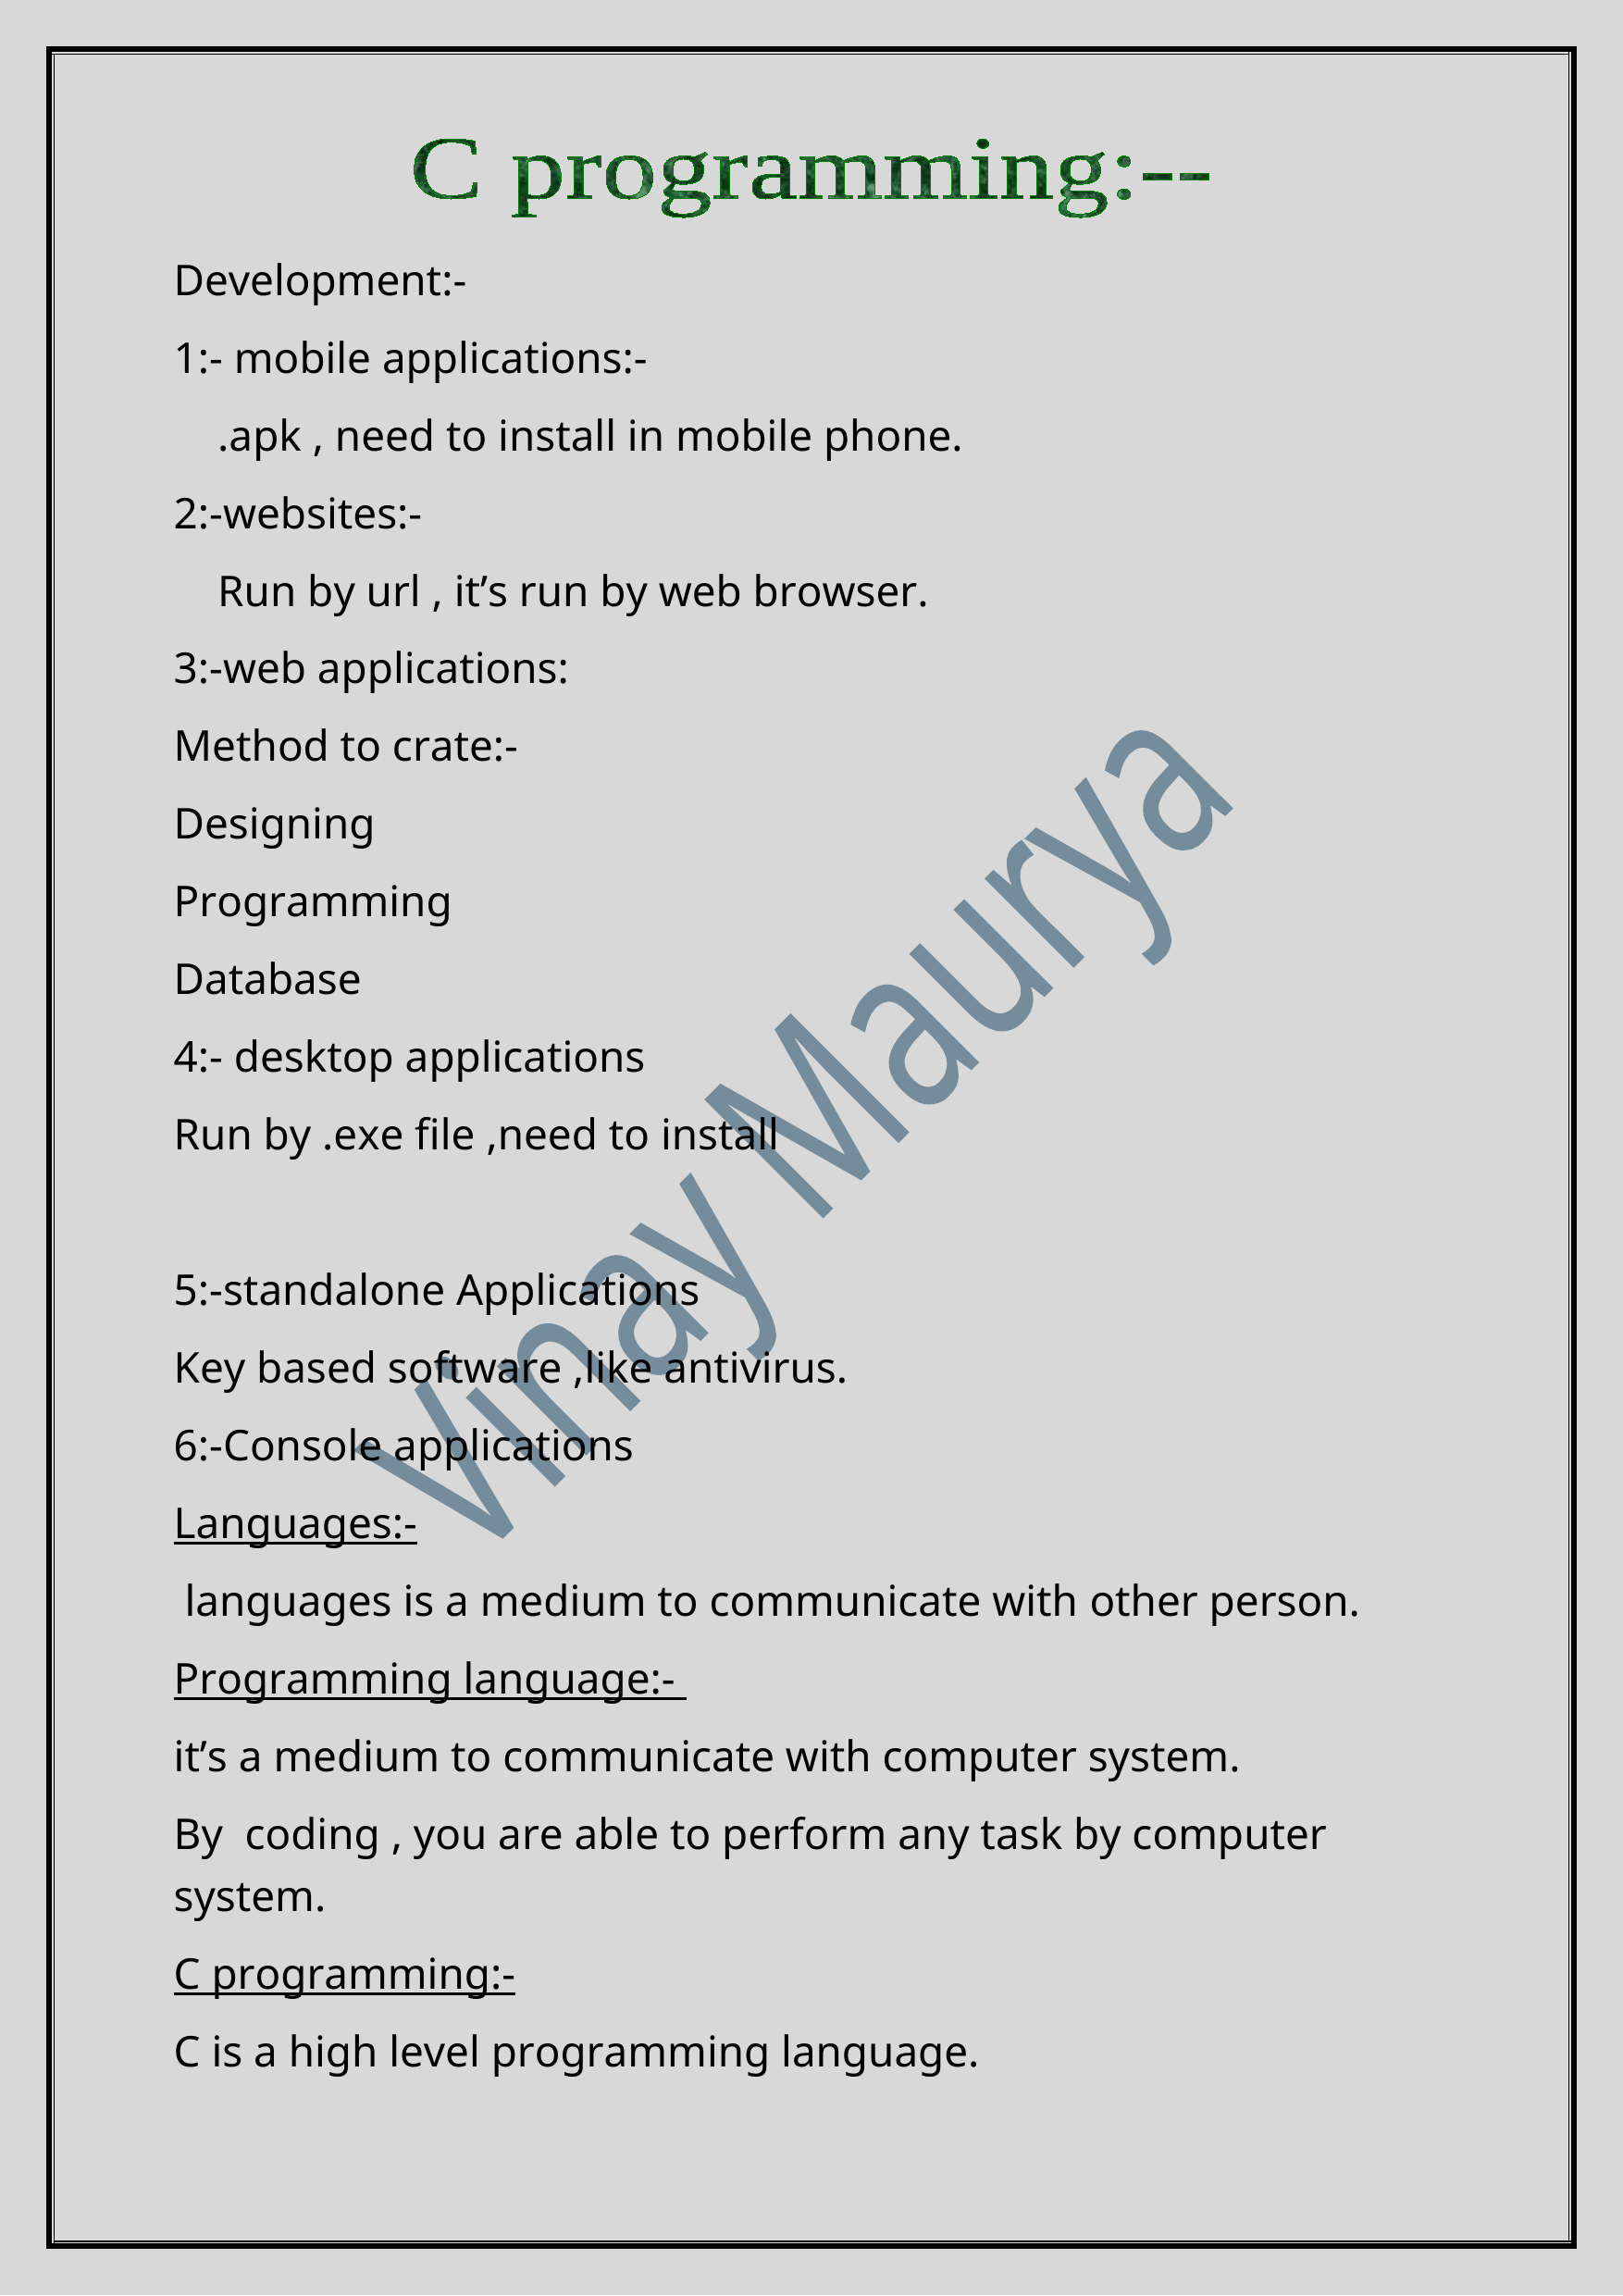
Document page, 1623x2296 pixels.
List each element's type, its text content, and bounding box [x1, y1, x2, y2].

picture [414, 139, 477, 199]
text 3:-web applications: [173, 639, 1449, 696]
picture [1002, 155, 1052, 198]
text 1:- mobile applications:- [173, 328, 1449, 385]
text Programming language:- [173, 1648, 1449, 1706]
text 5:-standalone Applications [173, 1260, 1449, 1318]
picture [977, 140, 988, 148]
text C is a high level programming language. [173, 2021, 1449, 2079]
picture [714, 155, 747, 198]
text Languages:- [173, 1493, 1449, 1551]
text Run by url , it’s run by web browser. [173, 561, 1449, 618]
picture [607, 155, 652, 199]
picture [568, 156, 601, 198]
text languages is a medium to communicate with other person. [173, 1570, 1449, 1629]
text C programming:- [173, 1944, 1449, 2002]
text Run by .exe file ,need to install [173, 1105, 1449, 1162]
picture [1059, 152, 1107, 217]
picture [1118, 156, 1131, 167]
picture [886, 155, 966, 198]
picture [800, 155, 881, 198]
text 6:-Console applications [173, 1415, 1449, 1473]
text Development:- [173, 250, 1449, 307]
text Key based software ,like antivirus. [173, 1338, 1449, 1396]
picture [663, 152, 711, 217]
text Designing [173, 794, 1449, 851]
picture [1181, 174, 1208, 180]
picture [513, 155, 562, 217]
text Database [173, 949, 1449, 1007]
text Method to crate:- [173, 716, 1449, 774]
text 4:- desktop applications [173, 1027, 1449, 1085]
text .apk , need to install in mobile phone. [173, 405, 1449, 463]
text By coding , you are able to perform any task by computer system. [173, 1804, 1449, 1924]
picture [1144, 174, 1171, 180]
text it’s a medium to communicate with computer system. [173, 1726, 1449, 1784]
text 2:-websites:- [173, 483, 1449, 540]
picture [971, 157, 997, 198]
text Programming [173, 872, 1449, 929]
picture [752, 155, 796, 199]
picture [1118, 189, 1130, 199]
